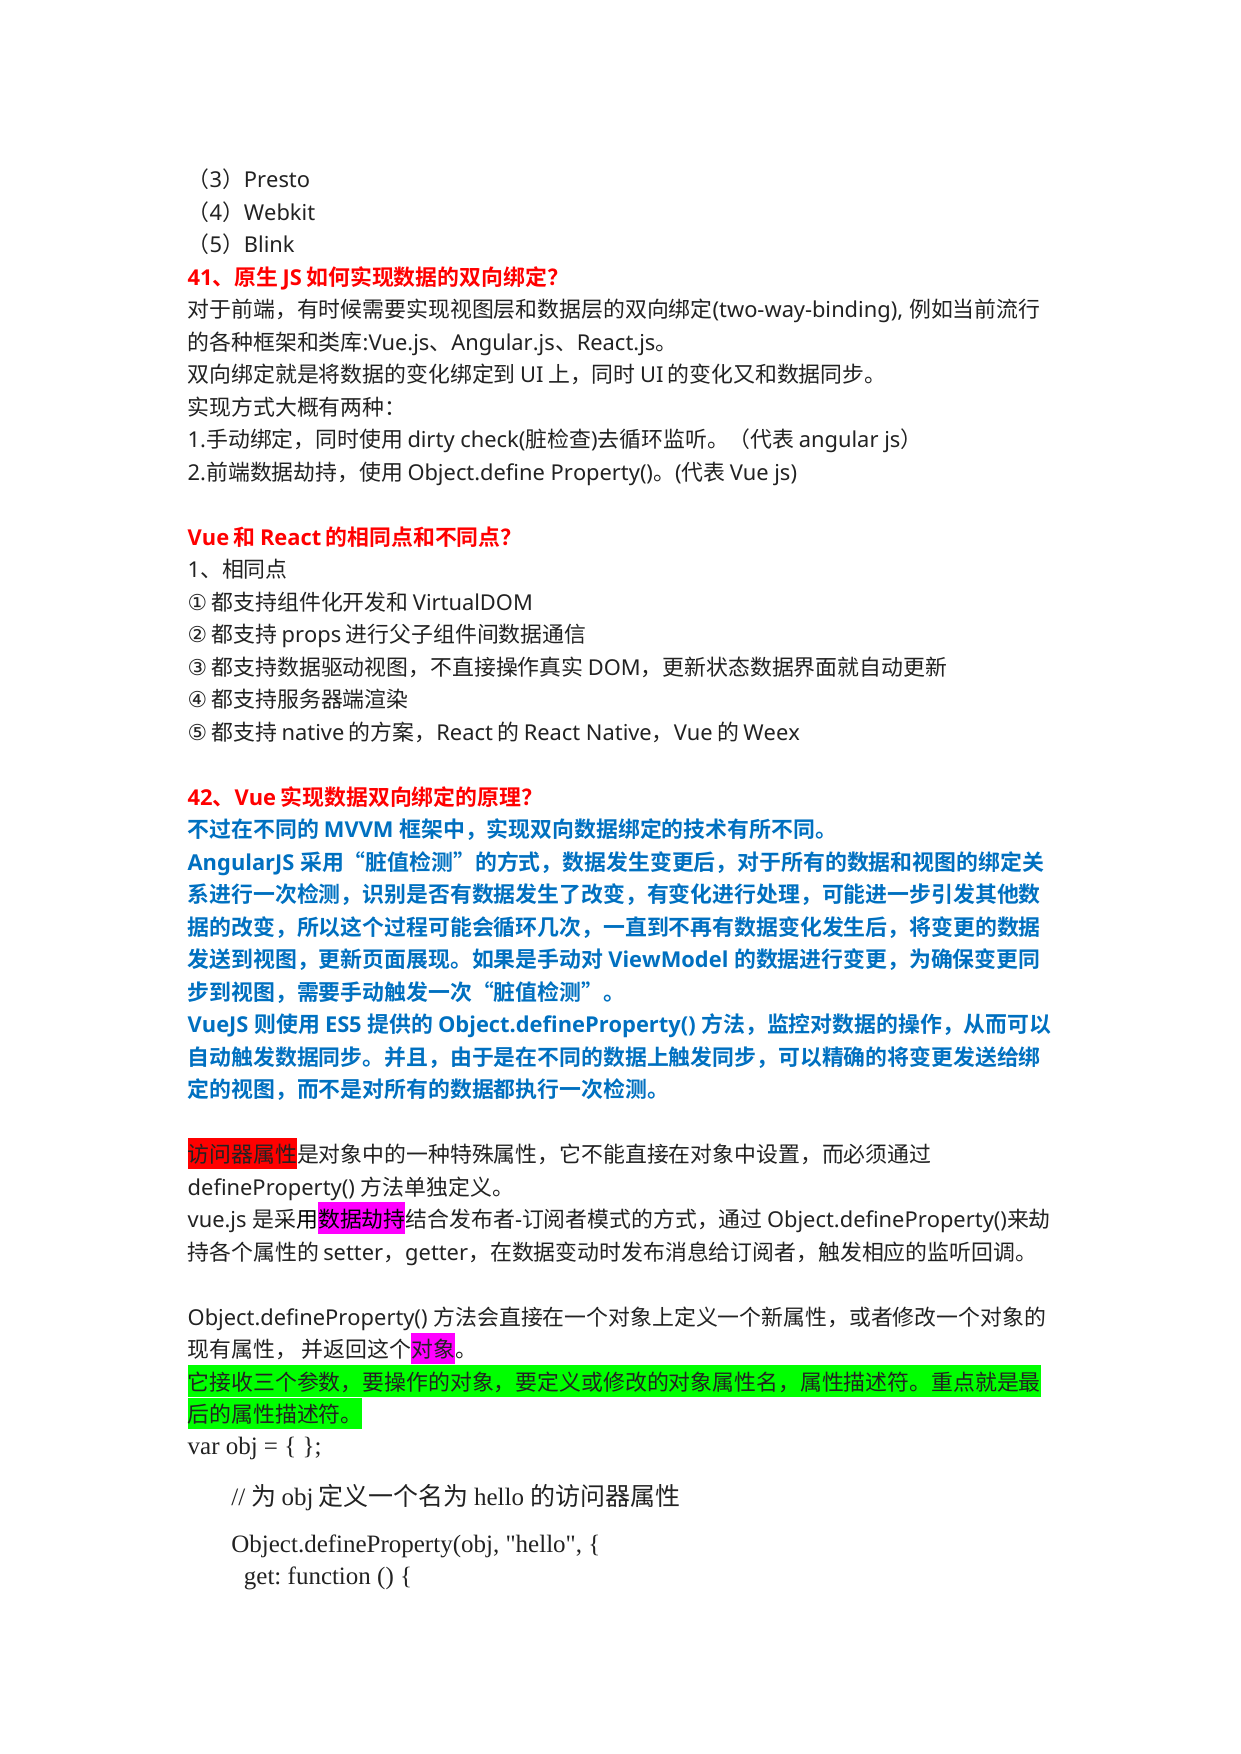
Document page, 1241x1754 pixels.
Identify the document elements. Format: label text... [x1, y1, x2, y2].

text ⑤都支持native的方案，React的React Native，Vue的Weex [187, 714, 1053, 747]
text （5）Blink [187, 227, 1053, 259]
text Vue和React的相同点和不同点？ [187, 519, 1053, 552]
text 不过在不同的 MVVM 框架中，实现双向数据绑定的技术有所不同。 [187, 812, 1053, 844]
text 1.手动绑定，同时使用dirty check(脏检查)去循环监听。（代表angular js） [187, 422, 1053, 454]
text AngularJS 采用“脏值检测”的方式，数据发生变更后，对于所有的数据和视图的绑定关系进行一次检测，识别是否有数据发生了改变，有变化进行处理，可能进一步引发其他数据的改变，所以这个过程可能会循环几次，一直到不再有数据变化发生后，将变更的数据发送到视图，更新页面展现。如果是手动对 ViewModel 的数据进行变更，为确保变更同步到视图，需要手动触发一次“脏值检测”。 [187, 844, 1053, 1007]
text ④都支持服务器端渲染 [187, 682, 1053, 714]
text ②都支持props进行父子组件间数据通信 [187, 617, 1053, 649]
text 访问器属性是对象中的一种特殊属性，它不能直接在对象中设置，而必须通过 defineProperty() 方法单独定义。 [187, 1137, 1053, 1202]
text （4）Webkit [187, 194, 1053, 227]
text Object.defineProperty() 方法会直接在一个对象上定义一个新属性，或者修改一个对象的现有属性， 并返回这个对象。 [187, 1299, 1053, 1364]
text 对于前端，有时候需要实现视图层和数据层的双向绑定(two-way-binding), 例如当前流行的各种框架和类库:Vue.js、Angular.js、React.js。 [187, 292, 1053, 357]
text 它接收三个参数，要操作的对象，要定义或修改的对象属性名，属性描述符。重点就是最后的属性描述符。 [187, 1364, 1053, 1429]
text // 为obj定义一个名为 hello 的访问器属性 [187, 1462, 1053, 1527]
text 2.前端数据劫持，使用Object.define Property()。(代表Vue js) [187, 454, 1053, 487]
text ③都支持数据驱动视图，不直接操作真实DOM，更新状态数据界面就自动更新 [187, 649, 1053, 682]
text 双向绑定就是将数据的变化绑定到UI上，同时UI的变化又和数据同步。 [187, 357, 1053, 389]
text vue.js 是采用数据劫持结合发布者-订阅者模式的方式，通过Object.defineProperty()来劫持各个属性的setter，getter，在数据变动时发布消息给订阅者，触发相应的监听回调。 [187, 1202, 1053, 1267]
text VueJS 则使用 ES5 提供的 Object.defineProperty() 方法，监控对数据的操作，从而可以自动触发数据同步。并且，由于是在不同的数据上触发同步，可以精确的将变更发送给绑定的视图，而不是对所有的数据都执行一次检测。 [187, 1007, 1053, 1104]
text 实现方式大概有两种： [187, 389, 1053, 422]
text 41、原生JS如何实现数据的双向绑定？ [187, 259, 1053, 292]
text 42、Vue实现数据双向绑定的原理？ [187, 779, 1053, 812]
text （3）Presto [187, 162, 1053, 194]
text var obj = { }; [187, 1429, 1053, 1462]
text ①都支持组件化开发和VirtualDOM [187, 584, 1053, 617]
text get: function () { [187, 1559, 1053, 1592]
text 1、相同点 [187, 552, 1053, 584]
text Object.defineProperty(obj, "hello", { [187, 1527, 1053, 1559]
